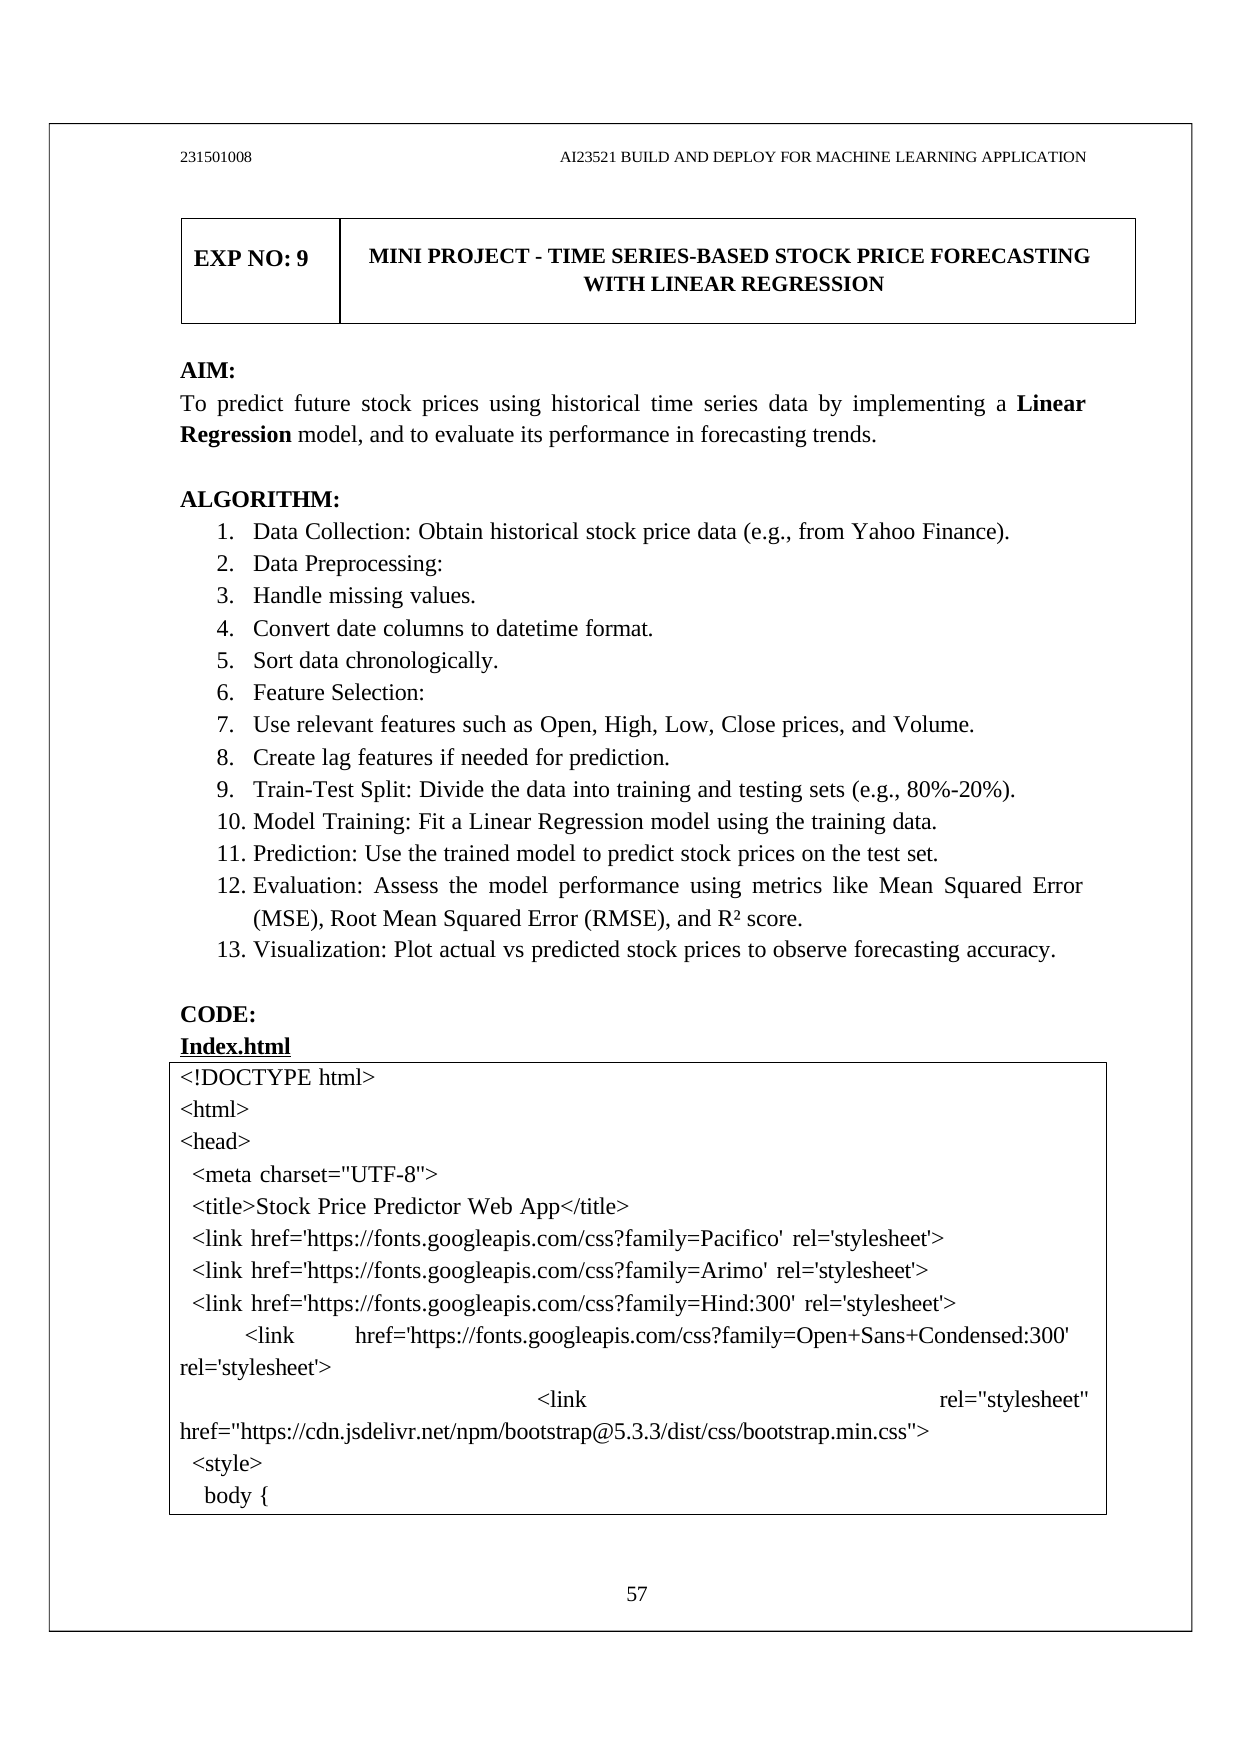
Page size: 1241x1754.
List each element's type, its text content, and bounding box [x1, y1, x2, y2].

subtitle AIM: [180, 357, 1152, 384]
list Data Preprocessing: [216, 549, 1152, 577]
subtitle ALGORITHM: [180, 484, 1152, 512]
list Convert date columns to datetime format. [216, 613, 1152, 641]
list Use relevant features such as Open, High, Low, Close prices, and Volume. [216, 710, 1152, 738]
list Create lag features if needed for prediction. [216, 742, 1152, 770]
list Evaluation: Assess the model performance using metrics like Mean Squared Error (MSE), Root Mean Squared Error (RMSE), and R² score. [216, 871, 1095, 931]
list Train-Test Split: Divide the data into training and testing sets (e.g., 80%-20%). [216, 775, 1152, 803]
list Model Training: Fit a Linear Regression model using the training data. [216, 807, 1152, 835]
subtitle Index.html [180, 1032, 1152, 1060]
text To predict future stock prices using historical time series data by implementing a Linear Regression model, and to evaluate its performance in forecasting trends. [180, 389, 1152, 448]
subtitle CODE: [180, 1000, 1152, 1027]
list Sort data chronologically. [216, 646, 1152, 674]
list Handle missing values. [216, 581, 1152, 609]
list Visualization: Plot actual vs predicted stock prices to observe forecasting accuracy. [216, 936, 1152, 963]
list Prediction: Use the trained model to predict stock prices on the test set. [216, 839, 1152, 867]
list Feature Selection: [216, 678, 1152, 706]
list Data Collection: Obtain historical stock price data (e.g., from Yahoo Finance). [216, 517, 1152, 545]
